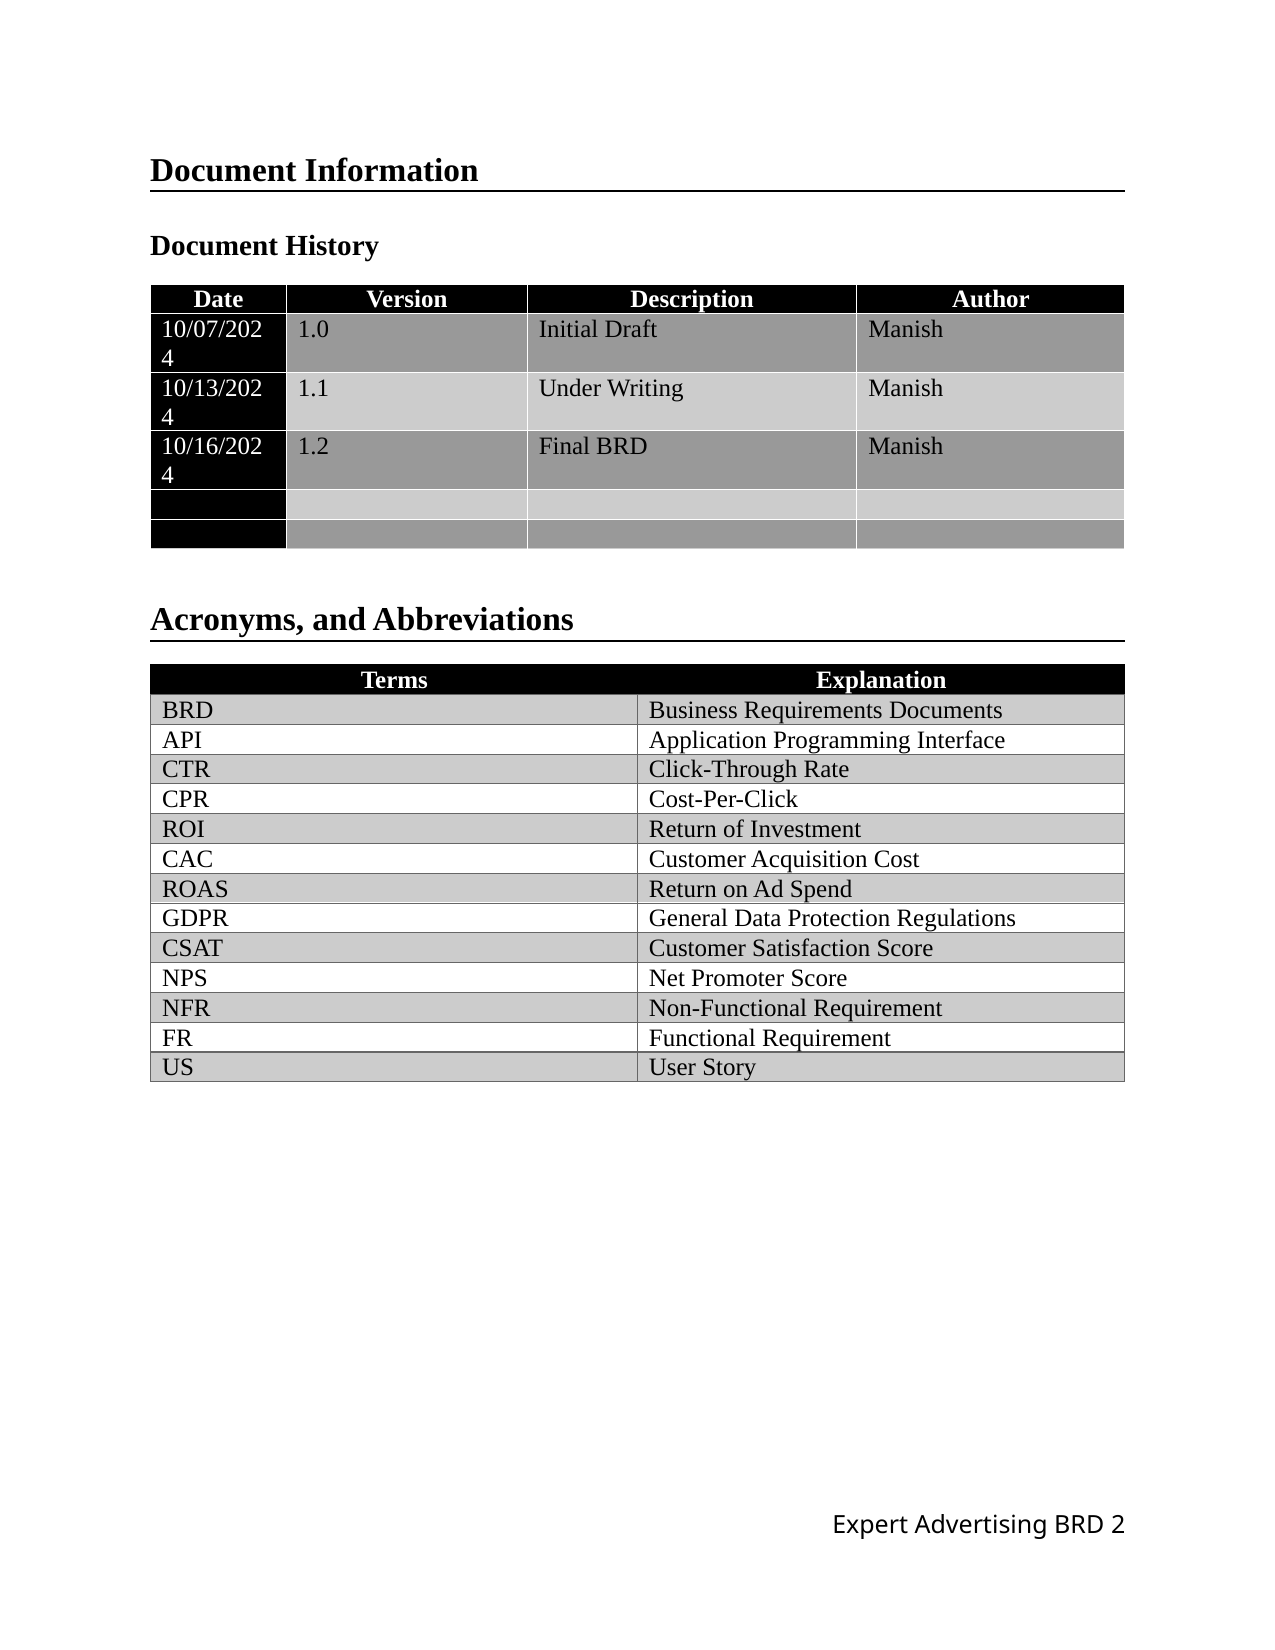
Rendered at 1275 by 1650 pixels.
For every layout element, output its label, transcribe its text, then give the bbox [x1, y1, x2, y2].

table_cell User Story [638, 1053, 1124, 1081]
table_cell Customer Satisfaction Score [638, 933, 1124, 962]
table_cell [857, 520, 1124, 548]
table_cell Net Promoter Score [638, 963, 1124, 992]
table_cell Manish [857, 431, 1124, 489]
table_cell US [151, 1053, 637, 1081]
table_cell [151, 520, 286, 548]
table_cell ROAS [151, 874, 637, 902]
table_cell Customer Acquisition Cost [638, 844, 1124, 873]
table_cell [287, 490, 527, 519]
table_cell [528, 520, 856, 548]
table_cell 10/16/2024 [151, 431, 286, 489]
table_cell 10/07/2024 [151, 314, 286, 372]
text Acronyms, and Abbreviations [150, 599, 1125, 640]
table_cell Manish [857, 314, 1124, 372]
table_cell [151, 490, 286, 519]
table_cell FR [151, 1023, 637, 1051]
table_cell General Data Protection Regulations [638, 904, 1124, 932]
table_header Terms [151, 665, 637, 694]
table_cell Non-Functional Requirement [638, 993, 1124, 1022]
table_header Version [287, 285, 527, 313]
table_cell 10/13/2024 [151, 373, 286, 430]
table_cell API [151, 725, 637, 753]
table_cell Return on Ad Spend [638, 874, 1124, 902]
table_cell CPR [151, 784, 637, 813]
table_header Description [528, 285, 856, 313]
table_cell CTR [151, 755, 637, 783]
table_cell Initial Draft [528, 314, 856, 372]
table_cell BRD [151, 695, 637, 724]
table_cell Functional Requirement [638, 1023, 1124, 1051]
table_cell 1.2 [287, 431, 527, 489]
table_cell NFR [151, 993, 637, 1022]
table_cell NPS [151, 963, 637, 992]
table_cell ROI [151, 814, 637, 843]
table_cell [528, 490, 856, 519]
table_cell Cost-Per-Click [638, 784, 1124, 813]
table_cell Business Requirements Documents [638, 695, 1124, 724]
text Document Information [150, 150, 1125, 190]
table_header Explanation [638, 665, 1124, 694]
table_cell 1.1 [287, 373, 527, 430]
table_cell [287, 520, 527, 548]
table_cell Final BRD [528, 431, 856, 489]
table_cell Under Writing [528, 373, 856, 430]
table_cell Manish [857, 373, 1124, 430]
table_header Date [151, 285, 286, 313]
table_cell [857, 490, 1124, 519]
table_cell GDPR [151, 904, 637, 932]
table_cell 1.0 [287, 314, 527, 372]
table_cell Click-Through Rate [638, 755, 1124, 783]
table_cell Application Programming Interface [638, 725, 1124, 753]
table_cell Return of Investment [638, 814, 1124, 843]
table_cell CAC [151, 844, 637, 873]
table_header Author [857, 285, 1124, 313]
table_cell CSAT [151, 933, 637, 962]
text Document History [150, 228, 1125, 262]
